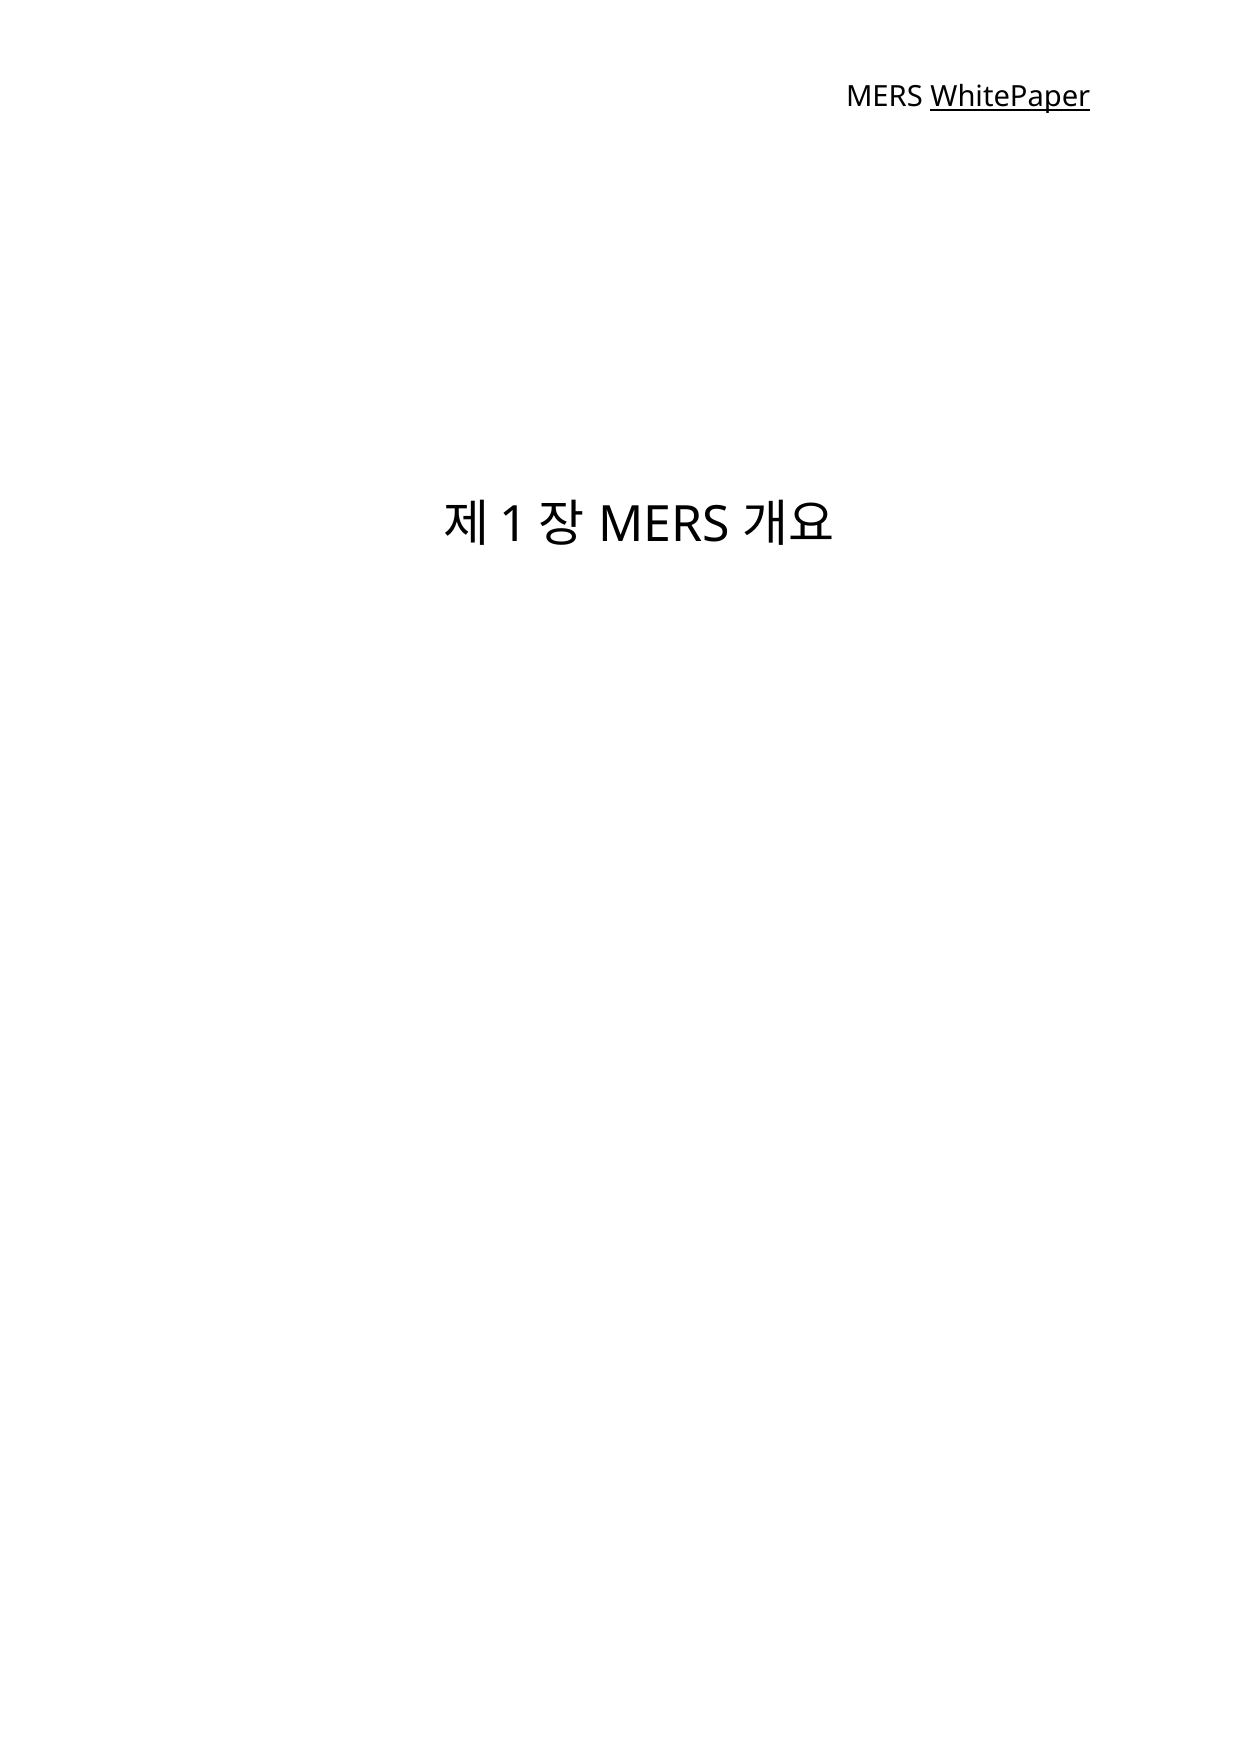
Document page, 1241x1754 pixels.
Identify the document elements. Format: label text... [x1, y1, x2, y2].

text 제1장 MERS 개요 [150, 483, 1090, 556]
